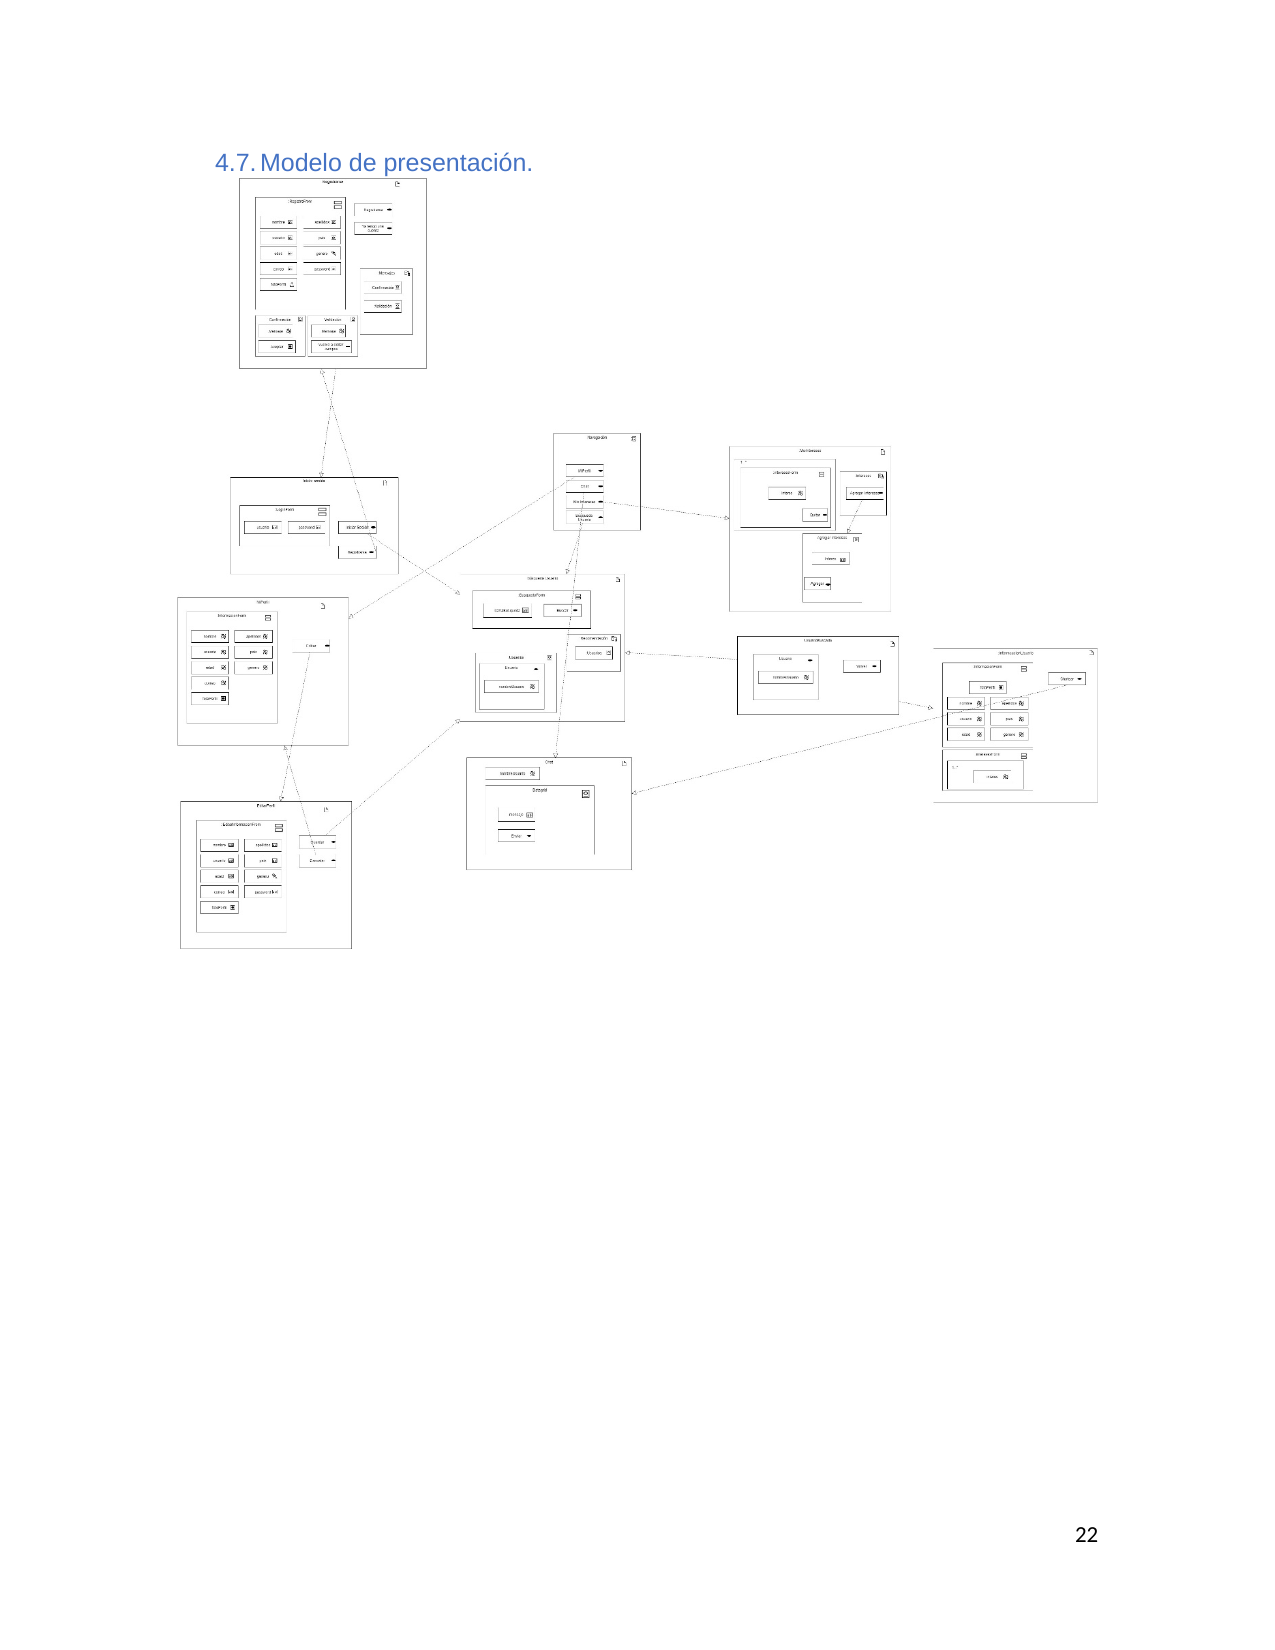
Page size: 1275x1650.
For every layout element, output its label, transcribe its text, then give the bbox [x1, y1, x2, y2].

subtitle Modelo de presentación. [215, 148, 1098, 176]
picture [177, 178, 1098, 949]
